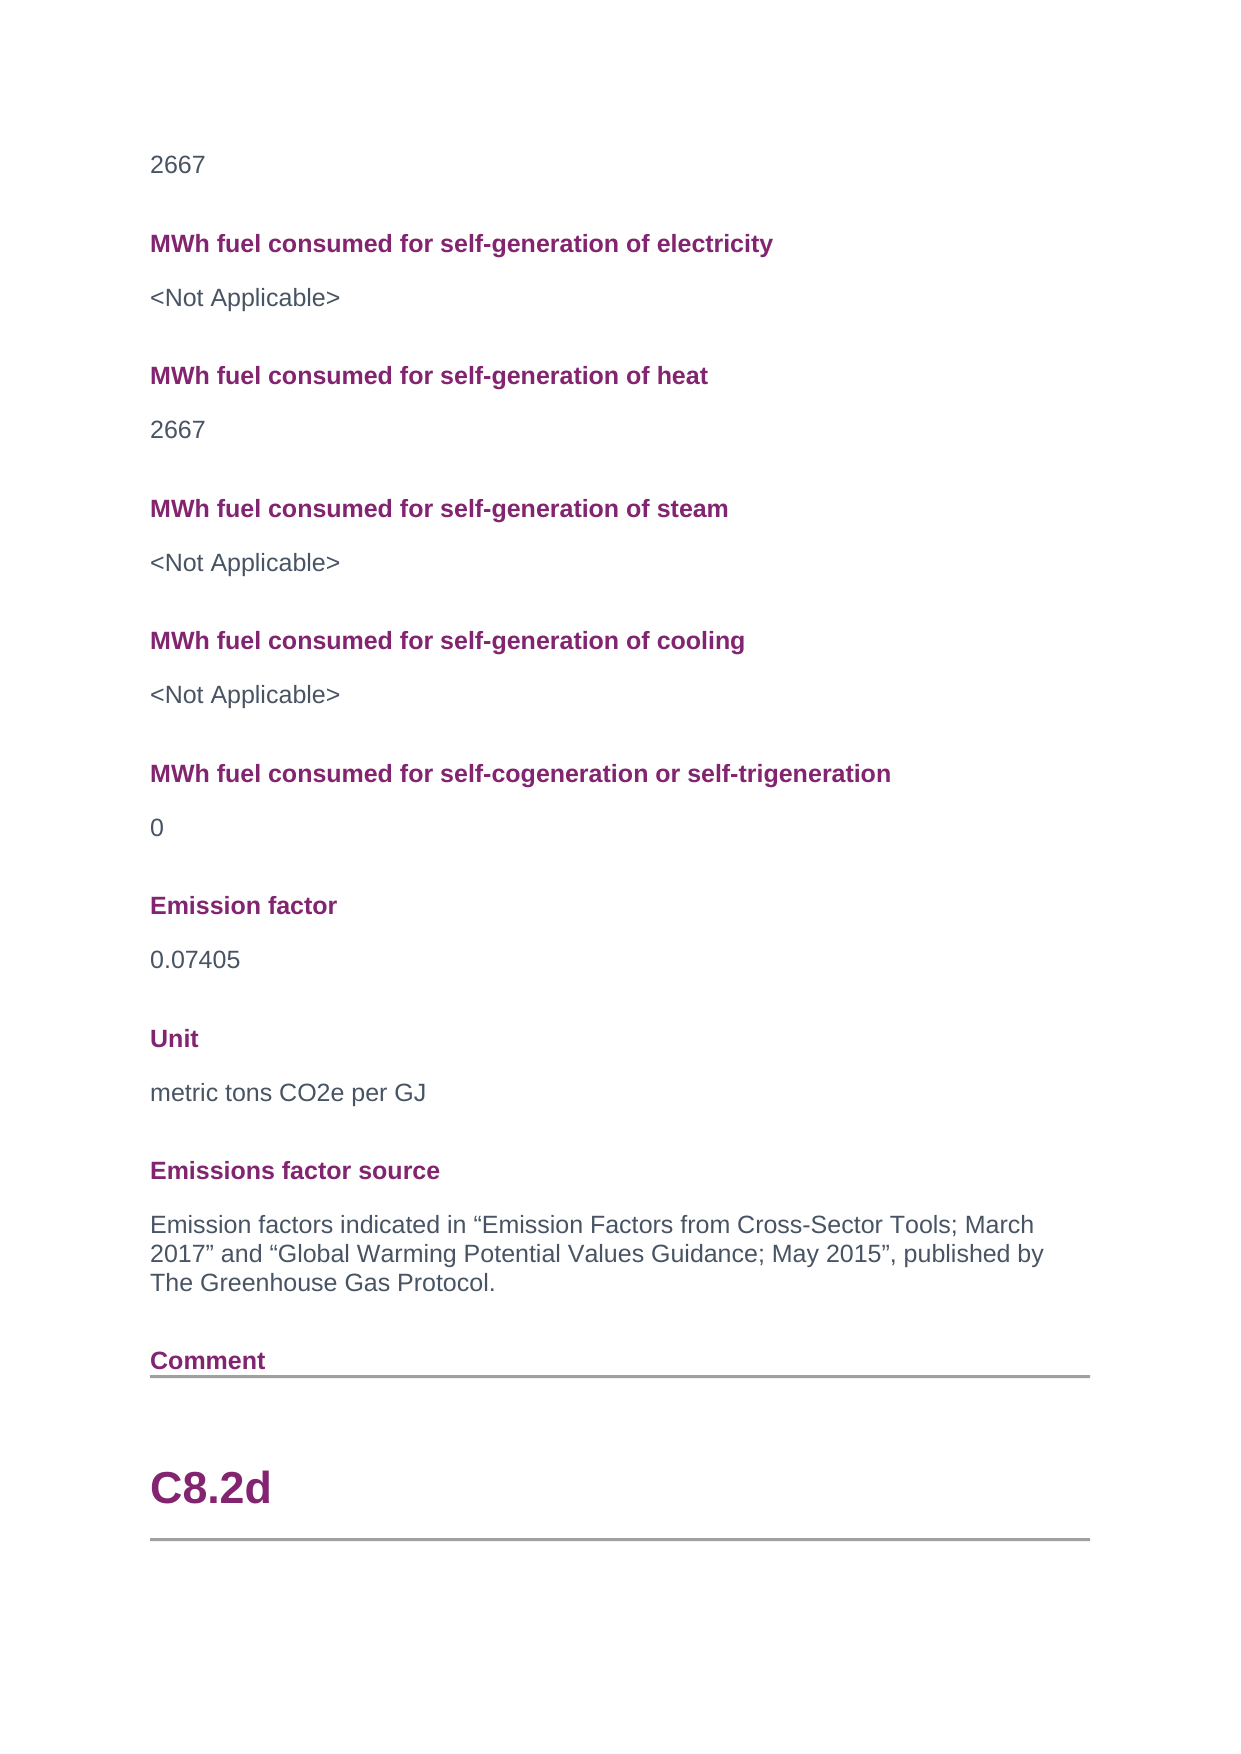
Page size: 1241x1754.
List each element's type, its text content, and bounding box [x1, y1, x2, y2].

subtitle Comment [150, 1346, 1090, 1375]
text <Not Applicable> [150, 680, 1090, 709]
subtitle Emissions factor source [150, 1156, 1090, 1185]
text 0.07405 [150, 945, 1090, 974]
subtitle Unit [150, 1024, 1090, 1052]
subtitle C8.2d [150, 1405, 1090, 1513]
text <Not Applicable> [150, 282, 1090, 311]
text 2667 [150, 150, 1090, 179]
subtitle MWh fuel consumed for self-generation of electricity [150, 229, 1090, 257]
subtitle MWh fuel consumed for self-generation of heat [150, 361, 1090, 390]
subtitle MWh fuel consumed for self-generation of cooling [150, 626, 1090, 655]
text 0 [150, 812, 1090, 841]
text metric tons CO2e per GJ [150, 1077, 1090, 1106]
subtitle Emission factor [150, 891, 1090, 920]
text <Not Applicable> [150, 547, 1090, 576]
subtitle MWh fuel consumed for self-cogeneration or self-trigeneration [150, 759, 1090, 787]
text Emission factors indicated in “Emission Factors from Cross-Sector Tools; March 2017” and “Global Warming Potential Values Guidance; May 2015”, published by The Greenhouse Gas Protocol. [150, 1210, 1090, 1296]
text 2667 [150, 415, 1090, 444]
subtitle MWh fuel consumed for self-generation of steam [150, 494, 1090, 522]
